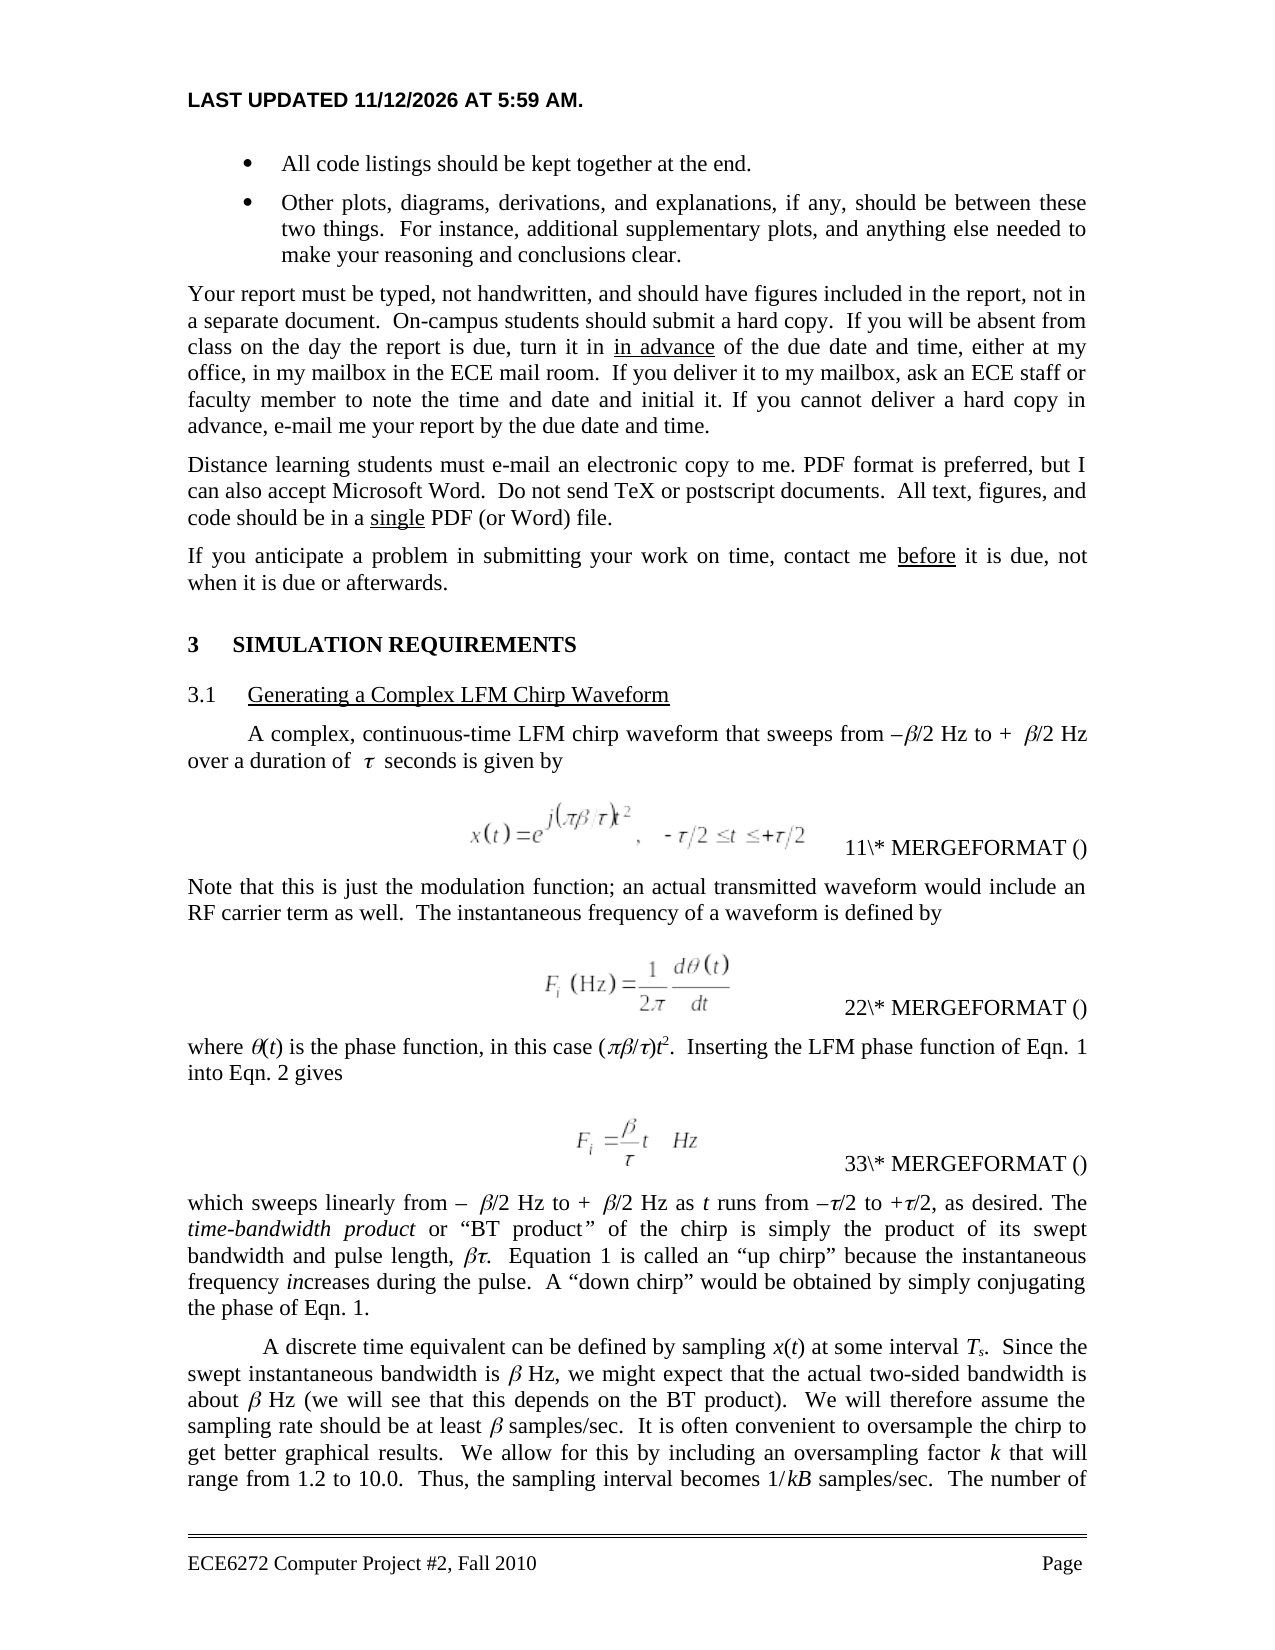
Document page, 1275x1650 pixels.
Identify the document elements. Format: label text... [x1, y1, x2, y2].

list Other plots, diagrams, derivations, and explanations, if any, should be between these two things. For instance, additional supplementary plots, and anything else needed to make your reasoning and conclusions clear. [244, 189, 1087, 268]
subtitle Generating a Complex LFM Chirp Waveform [187, 670, 1087, 708]
text which sweeps linearly from –/2 Hz to +/2 Hz as t runs from –/2 to +/2, as desired. The time-bandwidth product or “BT product” of the chirp is simply the product of its swept bandwidth and pulse length, . Equation is called an “up chirp” because the instantaneous frequency increases during the pulse. A “down chirp” would be obtained by simply conjugating the phase of Eqn. . [187, 1189, 1087, 1321]
text Distance learning students must e-mail an electronic copy to me. PDF format is preferred, but I can also accept Microsoft Word. Do not send or postscript documents. All text, figures, and code should be in a single PDF (or Word) file. [187, 451, 1087, 530]
text If you anticipate a problem in submitting your work on time, contact me before it is due, not when it is due or afterwards. [187, 543, 1087, 595]
text Your report must be typed, not handwritten, and should have figures included in the report, not in a separate document. On-campus students should submit a hard copy. If you will be absent from class on the day the report is due, turn it in in advance of the due date and time, either at my office, in my mailbox in the ECE mail room. If you deliver it to my mailbox, ask an ECE staff or faculty member to note the time and date and initial it. If you cannot deliver a hard copy in advance, e-mail me your report by the due date and time. [187, 280, 1087, 438]
list All code listings should be kept together at the end. [244, 150, 1087, 176]
text Note that this is just the modulation function; an actual transmitted waveform would include an RF carrier term as well. The instantaneous frequency of a waveform is defined by [187, 873, 1087, 925]
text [187, 1333, 1087, 1491]
subtitle SIMULATION REQUIREMENTS [187, 620, 1087, 658]
text where (t) is the phase function, in this case (/)t2. Inserting the LFM phase function of Eqn. into Eqn. gives [187, 1033, 1087, 1085]
text A complex, continuous-time LFM chirp waveform that sweeps from –/2 Hz to +/2 Hz over a duration ofseconds is given by [187, 720, 1087, 773]
